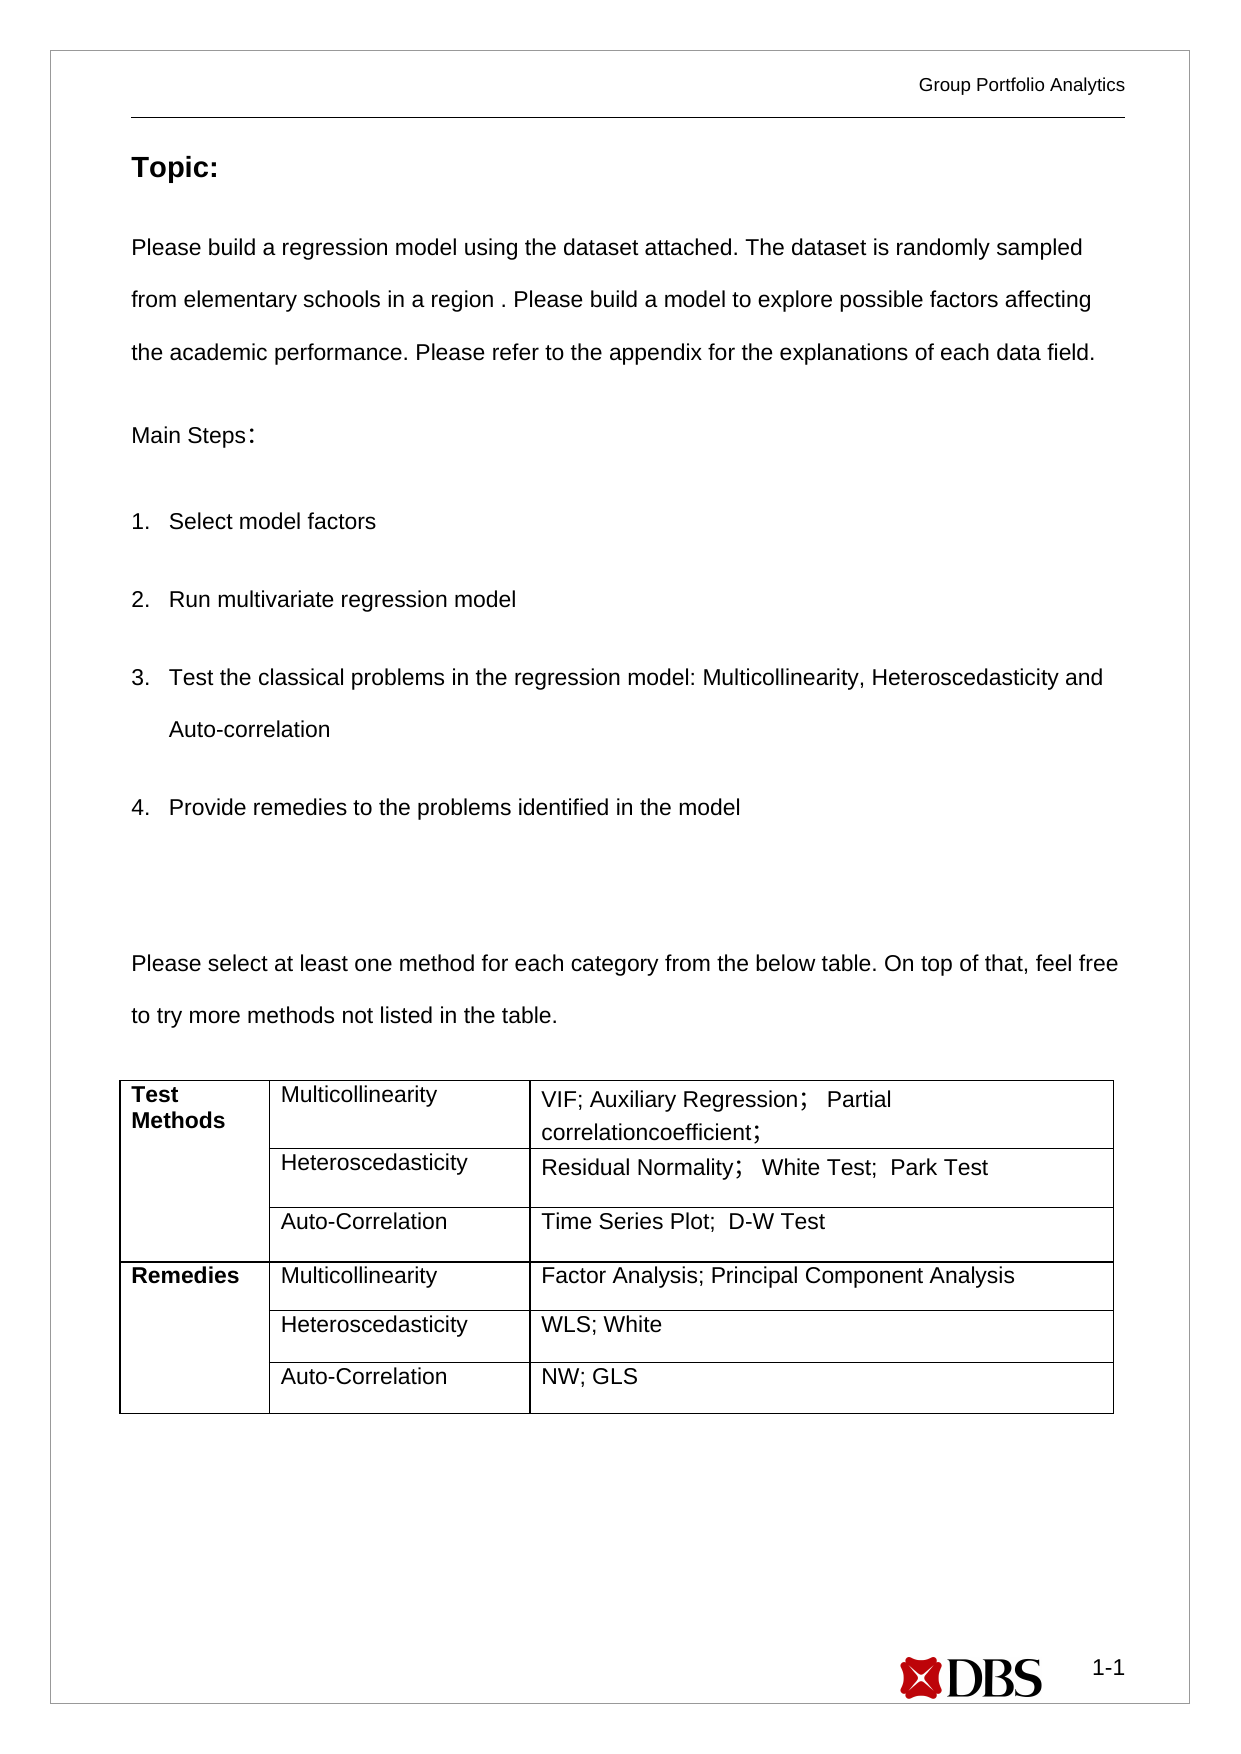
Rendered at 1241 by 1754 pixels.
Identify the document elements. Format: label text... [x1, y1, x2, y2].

table_header Test Methods [121, 1081, 269, 1261]
text Main Steps： [131, 417, 1125, 450]
table_cell Residual Normality； White Test; Park Test [531, 1149, 1113, 1207]
table_cell WLS; White [531, 1311, 1113, 1362]
text Topic: [131, 150, 1125, 183]
table_cell Factor Analysis; Principal Component Analysis [531, 1263, 1113, 1310]
text Please build a regression model using the dataset attached. The dataset is randomly sampled from elementary schools in a region . Please build a model to explore possible factors affecting the academic performance. Please refer to the appendix for the explanations of each data field. [131, 234, 1125, 366]
list Select model factors [131, 508, 1125, 535]
table_cell NW; GLS [531, 1363, 1113, 1413]
list Run multivariate regression model [131, 586, 1125, 612]
table_cell Heteroscedasticity [270, 1311, 529, 1362]
table_cell Multicollinearity [270, 1263, 529, 1310]
table_cell Auto-Correlation [270, 1208, 529, 1261]
table_cell Time Series Plot; D-W Test [531, 1208, 1113, 1261]
table_cell Auto-Correlation [270, 1363, 529, 1413]
table_header VIF; Auxiliary Regression； Partial correlationcoefficient； [531, 1081, 1113, 1147]
text Please select at least one method for each category from the below table. On top of that, feel free to try more methods not listed in the table. [131, 949, 1125, 1029]
list Test the classical problems in the regression model: Multicollinearity, Heteroscedasticity and Auto-correlation [131, 664, 1125, 743]
list Provide remedies to the problems identified in the model [131, 794, 1125, 821]
table_cell Remedies [121, 1263, 269, 1413]
table_cell Heteroscedasticity [270, 1149, 529, 1207]
table_header Multicollinearity [270, 1081, 529, 1147]
picture [900, 1657, 1042, 1699]
